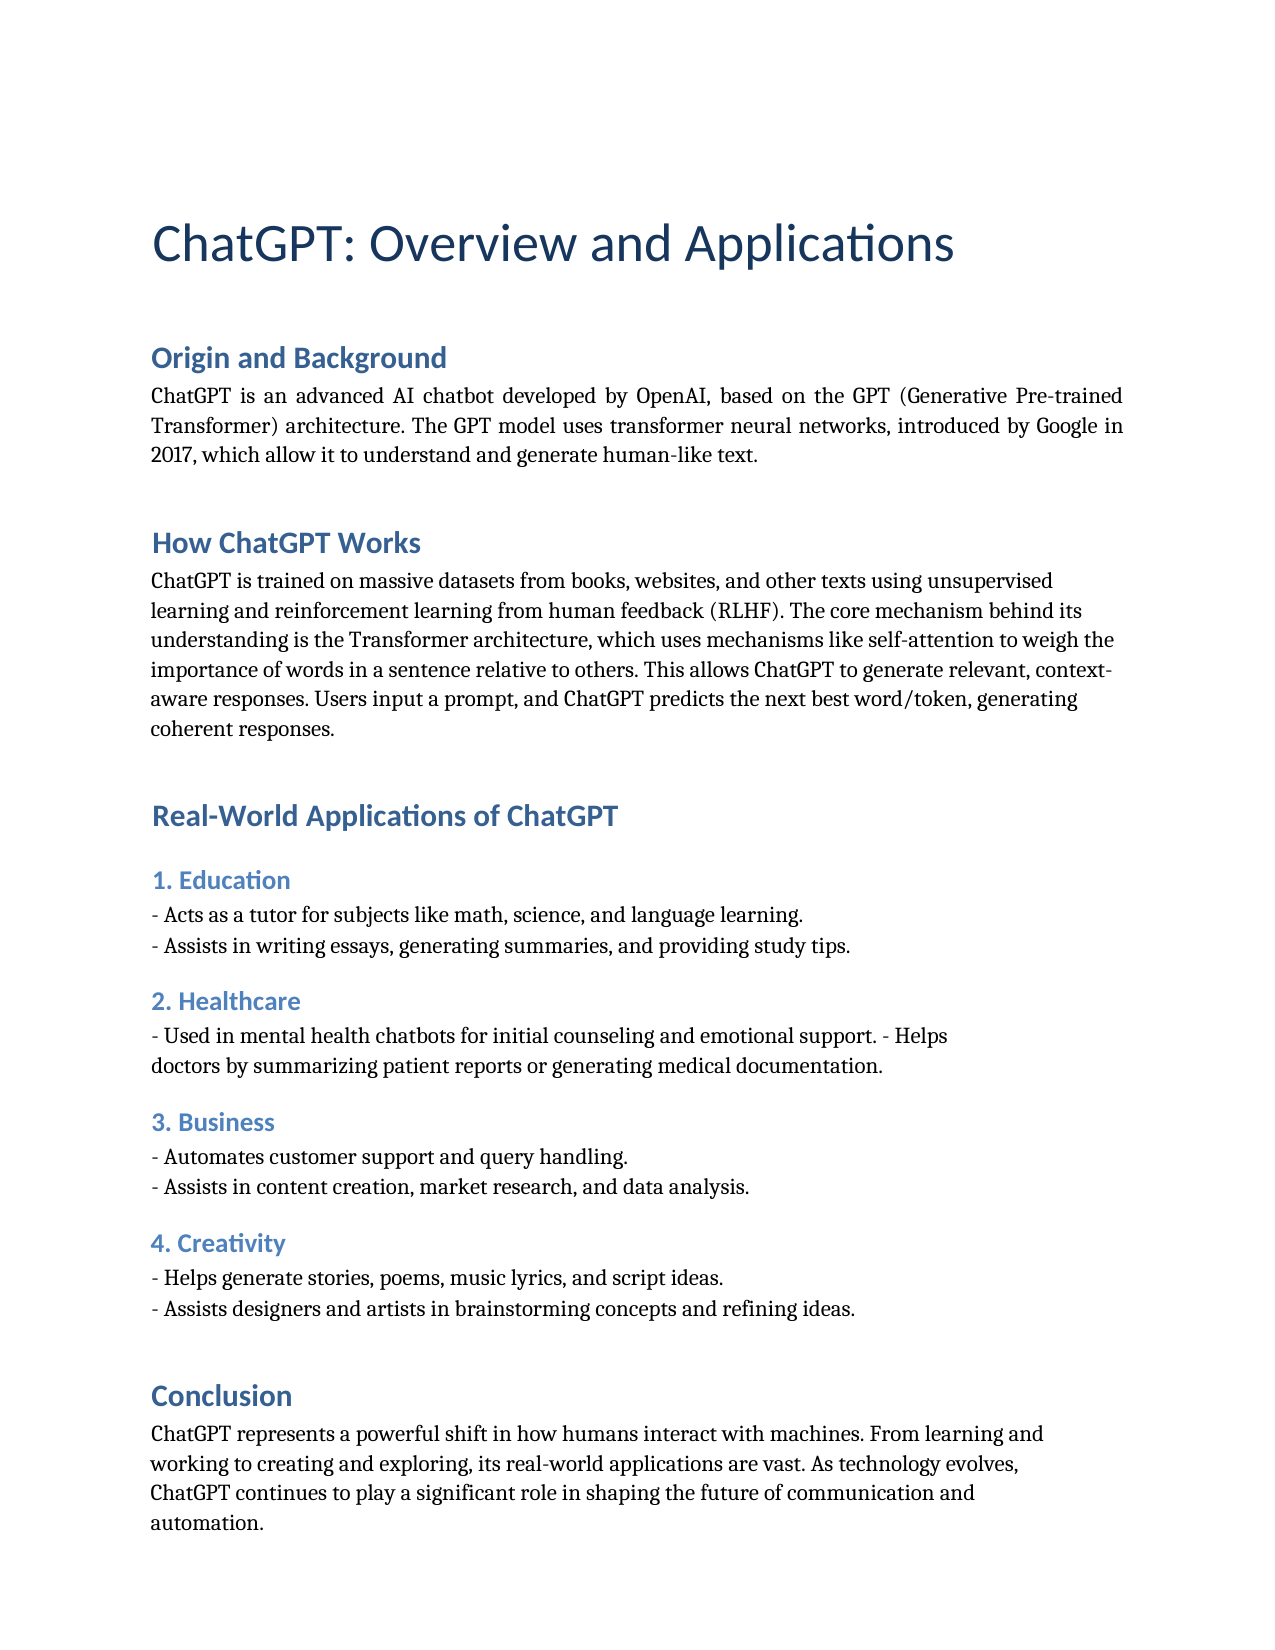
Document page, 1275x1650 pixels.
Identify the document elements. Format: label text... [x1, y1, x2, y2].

text ChatGPT represents a powerful shift in how humans interact with machines. From learning and working to creating and exploring, its real-world applications are vast. As technology evolves, ChatGPT continues to play a significant role in shaping the future of communication and automation. [150, 1421, 1081, 1536]
text Real-World Applications of ChatGPT [152, 797, 1126, 835]
text - Assists in writing essays, generating summaries, and providing study tips. [151, 932, 1126, 959]
text 3. Business [151, 1105, 1126, 1138]
text 4. Creativity [150, 1226, 1126, 1259]
text Conclusion [151, 1376, 1126, 1414]
text How ChatGPT Works [152, 523, 1126, 561]
text ChatGPT is trained on massive datasets from books, websites, and other texts using unsupervised learning and reinforcement learning from human feedback (RLHF). The core mechanism behind its understanding is the Transformer architecture, which uses mechanisms like self-attention to weigh the importance of words in a sentence relative to others. This allows ChatGPT to generate relevant, context-aware responses. Users input a prompt, and ChatGPT predicts the next best word/token, generating coherent responses. [150, 568, 1118, 742]
text - Acts as a tutor for subjects like math, science, and language learning. [151, 902, 1126, 928]
text - Helps generate stories, poems, music lyrics, and script ideas. [151, 1265, 1126, 1291]
text - Assists designers and artists in brainstorming concepts and refining ideas. [151, 1295, 1126, 1322]
text - Assists in content creation, market research, and data analysis. [151, 1174, 1126, 1201]
text 1. Education [152, 863, 1126, 896]
text ChatGPT is an advanced AI chatbot developed by OpenAI, based on the GPT (Generative Pre-trained Transformer) architecture. The GPT model uses transformer neural networks, introduced by Google in 2017, which allow it to understand and generate human-like text. [151, 383, 1125, 468]
text Origin and Background [151, 338, 1126, 376]
text ChatGPT: Overview and Applications [152, 209, 1126, 275]
text - Automates customer support and query handling. [151, 1144, 1126, 1170]
text 2. Healthcare [151, 984, 1126, 1017]
text - Used in mental health chatbots for initial counseling and emotional support. - Helps doctors by summarizing patient reports or generating medical documentation. [151, 1023, 990, 1079]
